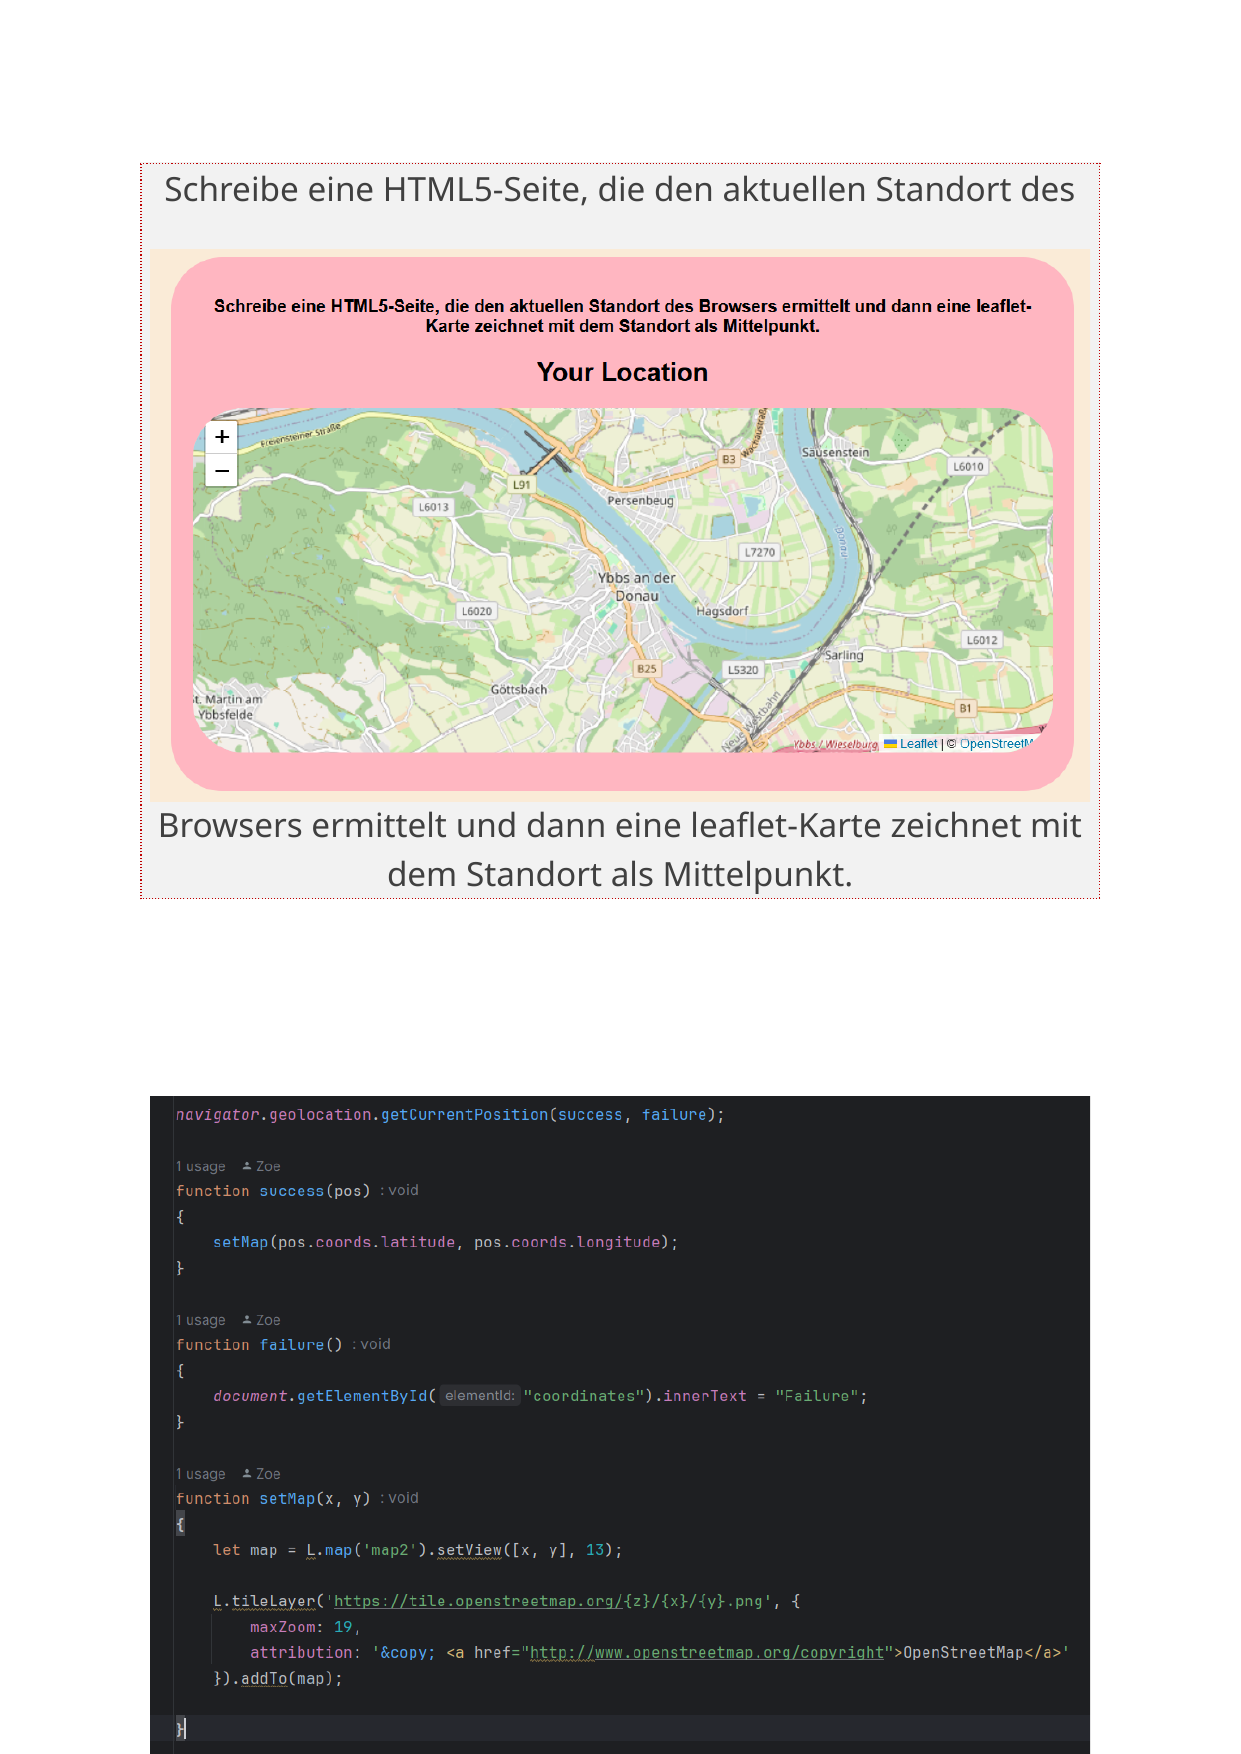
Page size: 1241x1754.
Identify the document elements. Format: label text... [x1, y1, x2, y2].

picture [150, 1096, 1091, 1754]
picture [150, 249, 1091, 802]
